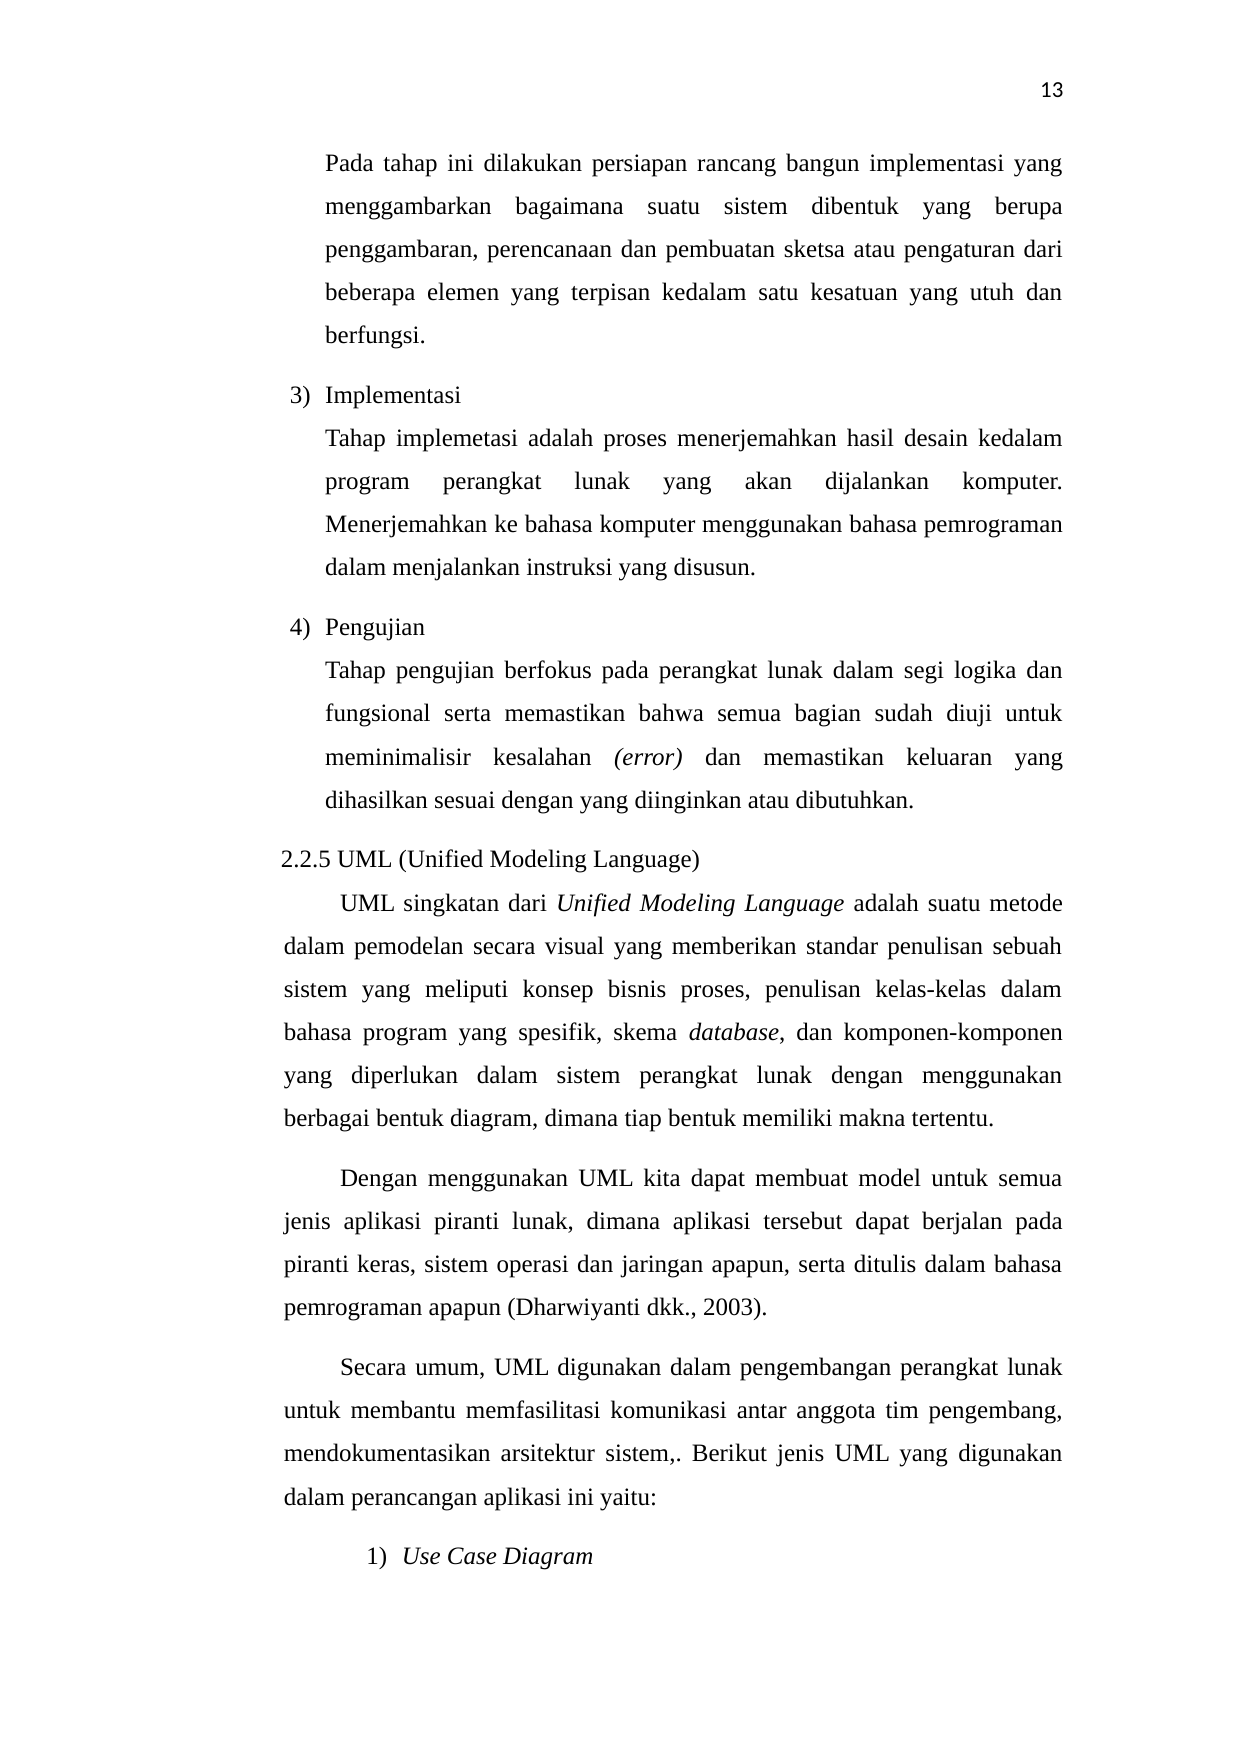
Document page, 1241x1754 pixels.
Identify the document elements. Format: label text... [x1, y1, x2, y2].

list Dengan menggunakan UML kita dapat membuat model untuk semua jenis aplikasi piranti lunak, dimana aplikasi tersebut dapat berjalan pada piranti keras, sistem operasi dan jaringan apapun, serta ditulis dalam bahasa pemrograman apapun (Dharwiyanti dkk., 2003). [283, 1163, 1063, 1321]
list Pengujian [289, 612, 1063, 641]
list Secara umum, UML digunakan dalam pengembangan perangkat lunak untuk membantu memfasilitasi komunikasi antar anggota tim pengembang, mendokumentasikan arsitektur sistem,. Berikut jenis UML yang digunakan dalam perancangan aplikasi ini yaitu: [283, 1352, 1063, 1510]
list Tahap implemetasi adalah proses menerjemahkan hasil desain kedalam program perangkat lunak yang akan dijalankan komputer. Menerjemahkan ke bahasa komputer menggunakan bahasa pemrograman dalam menjalankan instruksi yang disusun. [325, 423, 1063, 581]
list Pada tahap ini dilakukan persiapan rancang bangun implementasi yang menggambarkan bagaimana suatu sistem dibentuk yang berupa penggambaran, perencanaan dan pembuatan sketsa atau pengaturan dari beberapa elemen yang terpisan kedalam satu kesatuan yang utuh dan berfungsi. [325, 148, 1063, 349]
list Implementasi [289, 380, 1063, 409]
list Use Case Diagram [366, 1541, 1063, 1570]
subtitle 2.2.5 UML (Unified Modeling Language) [281, 844, 1063, 873]
list Tahap pengujian berfokus pada perangkat lunak dalam segi logika dan fungsional serta memastikan bahwa semua bagian sudah diuji untuk meminimalisir kesalahan (error) dan memastikan keluaran yang dihasilkan sesuai dengan yang diinginkan atau dibutuhkan. [325, 655, 1063, 813]
list UML singkatan dari Unified Modeling Language adalah suatu metode dalam pemodelan secara visual yang memberikan standar penulisan sebuah sistem yang meliputi konsep bisnis proses, penulisan kelas-kelas dalam bahasa program yang spesifik, skema database, dan komponen-komponen yang diperlukan dalam sistem perangkat lunak dengan menggunakan berbagai bentuk diagram, dimana tiap bentuk memiliki makna tertentu. [283, 888, 1063, 1132]
